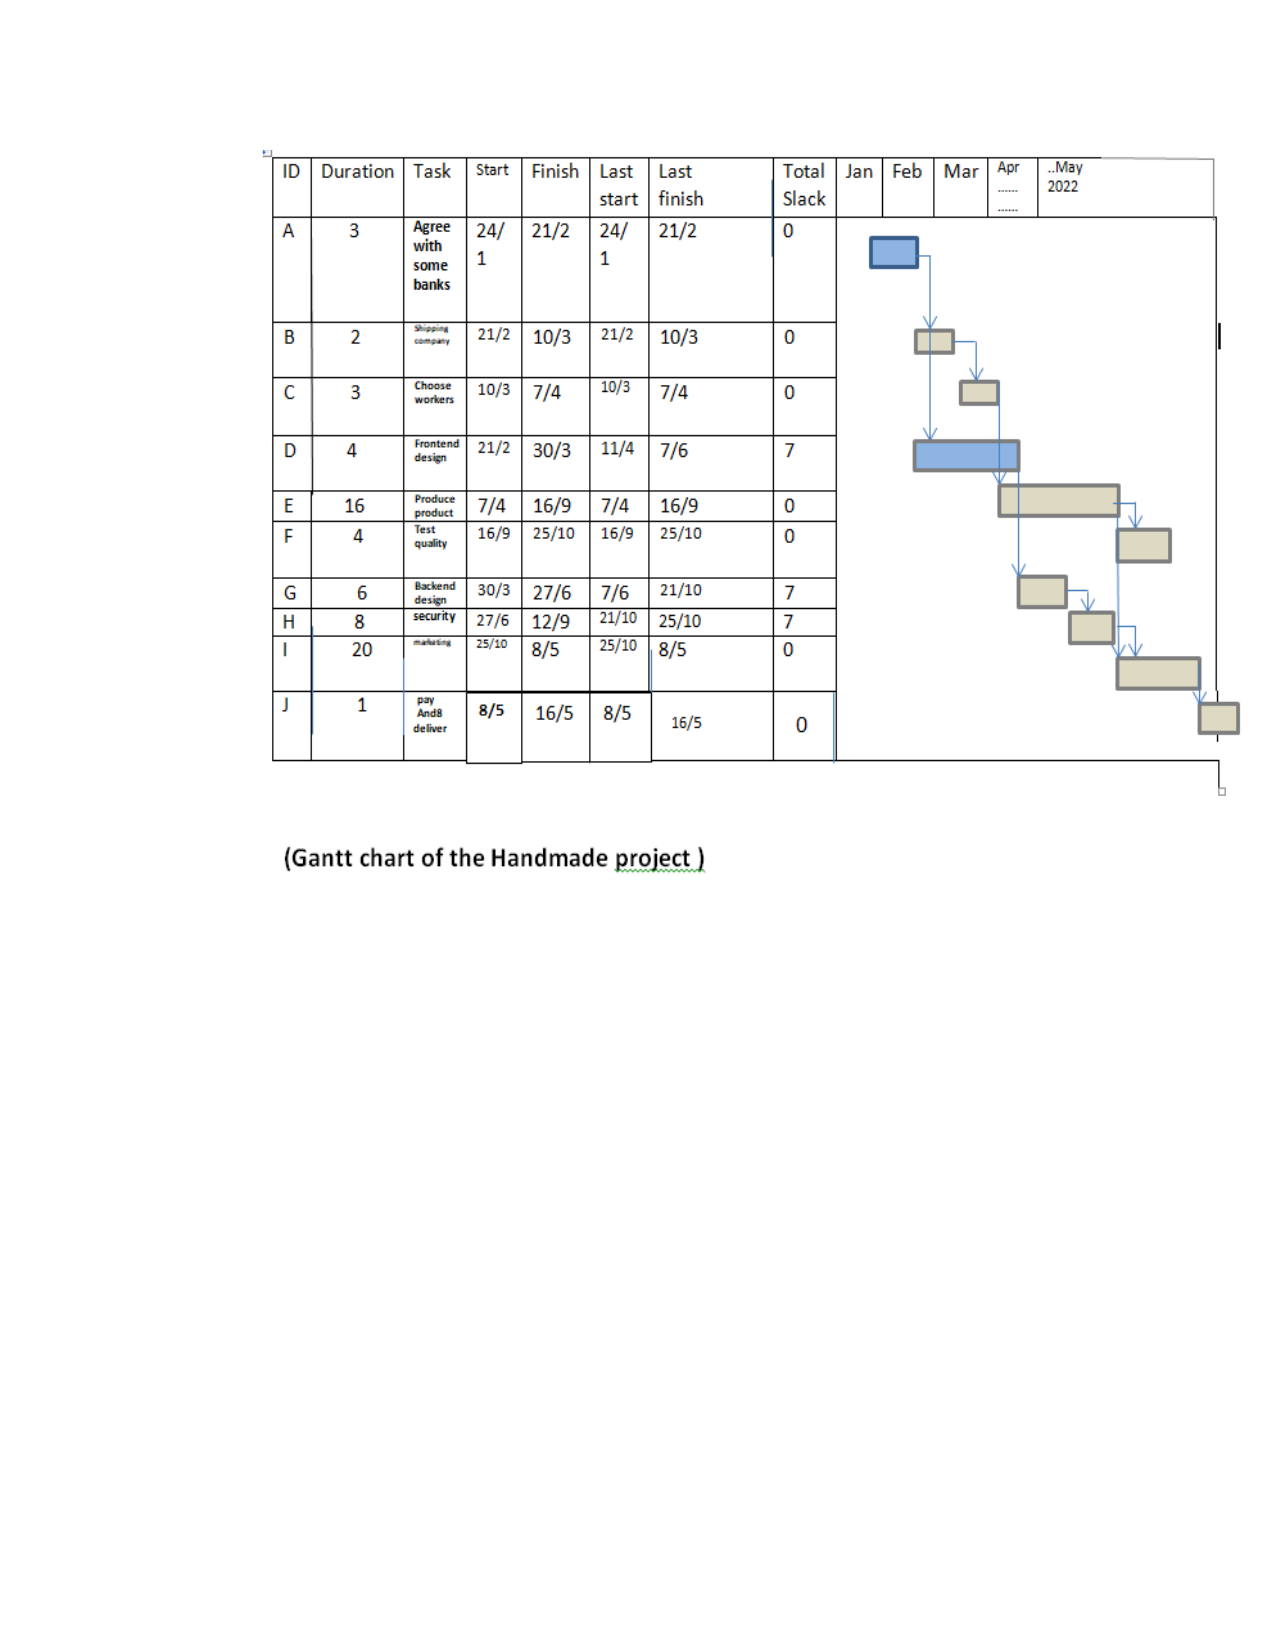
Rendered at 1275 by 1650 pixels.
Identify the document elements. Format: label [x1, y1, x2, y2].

picture [262, 150, 1244, 890]
